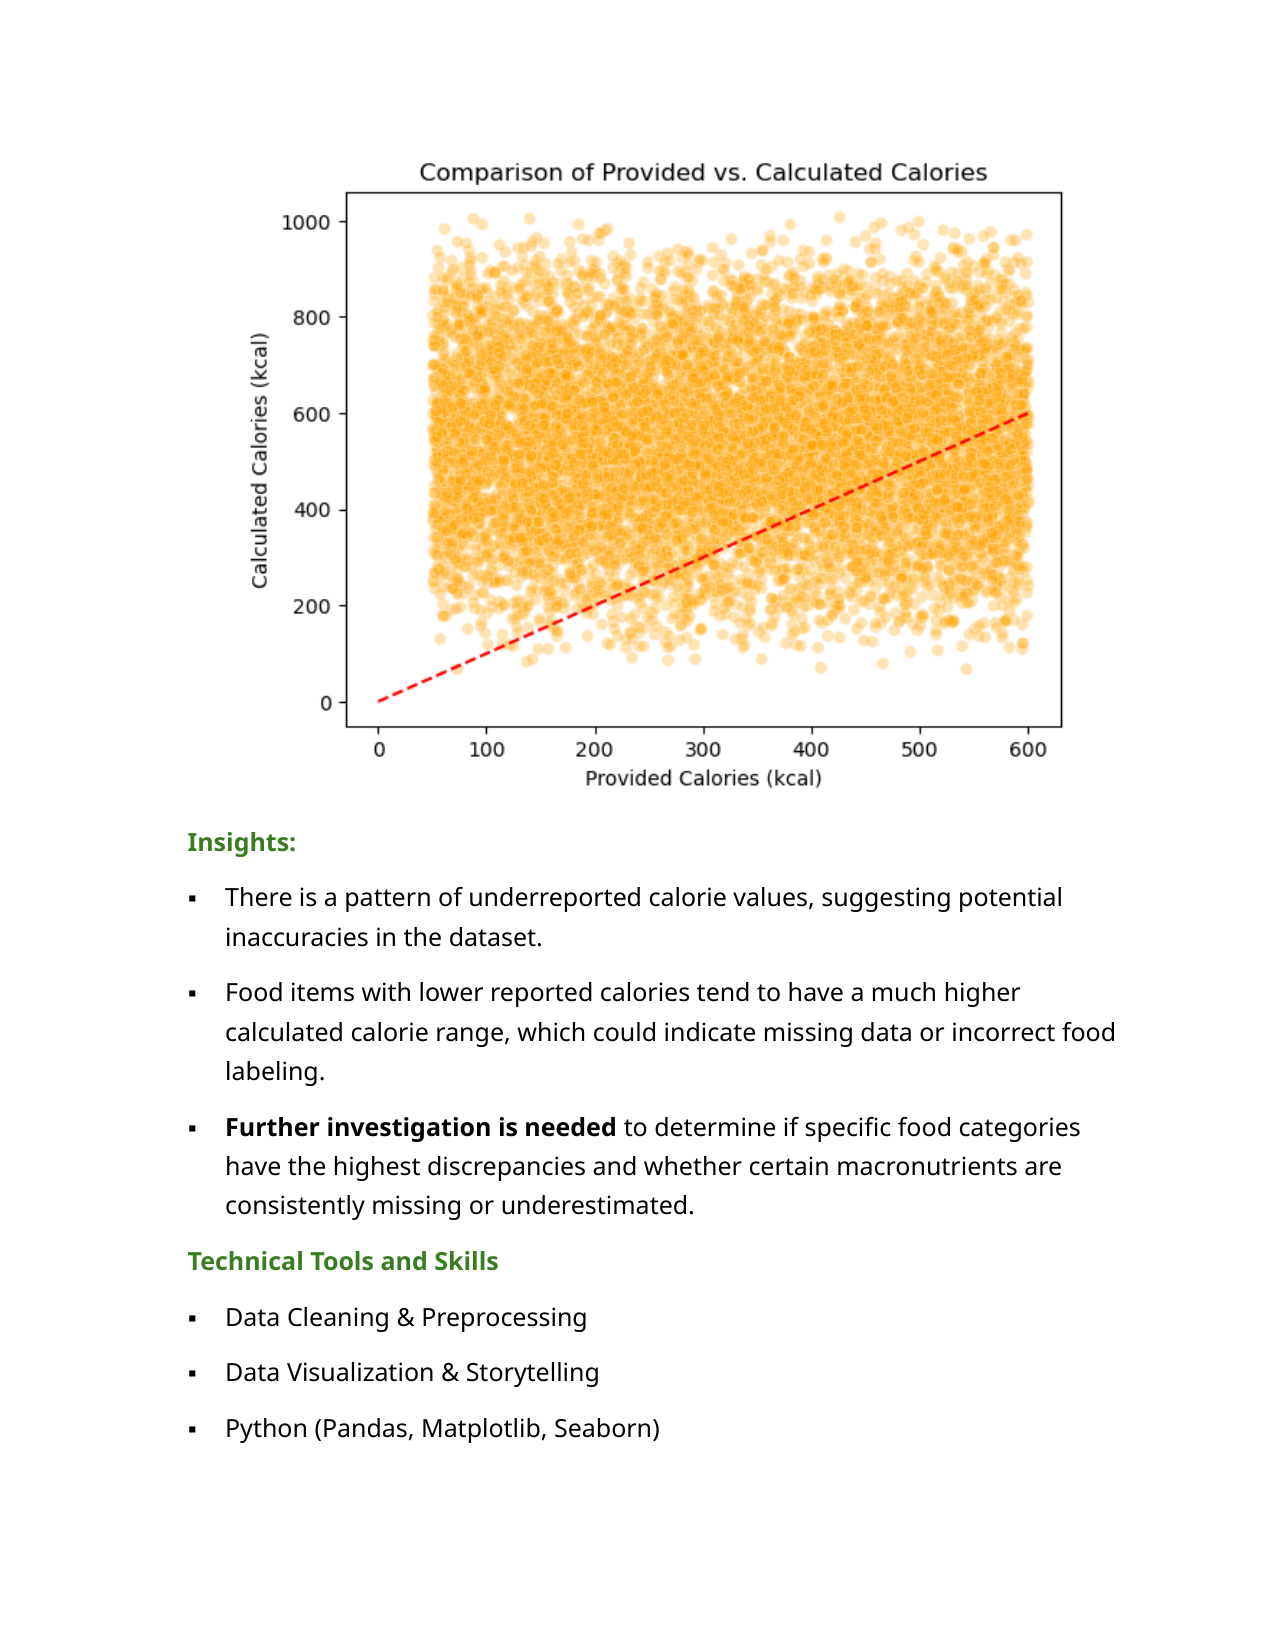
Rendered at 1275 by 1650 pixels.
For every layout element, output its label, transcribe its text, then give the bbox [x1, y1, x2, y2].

list Data Cleaning & Preprocessing [187, 1299, 1125, 1333]
list Python (Pandas, Matplotlib, Seaborn) [187, 1411, 1125, 1445]
text Technical Tools and Skills [187, 1243, 1125, 1277]
list There is a pattern of underreported calorie values, suggesting potential inaccuracies in the dataset. [187, 880, 1125, 953]
list Food items with lower reported calories tend to have a much higher calculated calorie range, which could indicate missing data or incorrect food labeling. [187, 975, 1125, 1087]
text Insights: [187, 824, 1125, 858]
list Further investigation is needed to determine if specific food categories have the highest discrepancies and whether certain macronutrients are consistently missing or underestimated. [187, 1109, 1125, 1222]
picture [238, 150, 1074, 803]
list Data Visualization & Storytelling [187, 1355, 1125, 1389]
